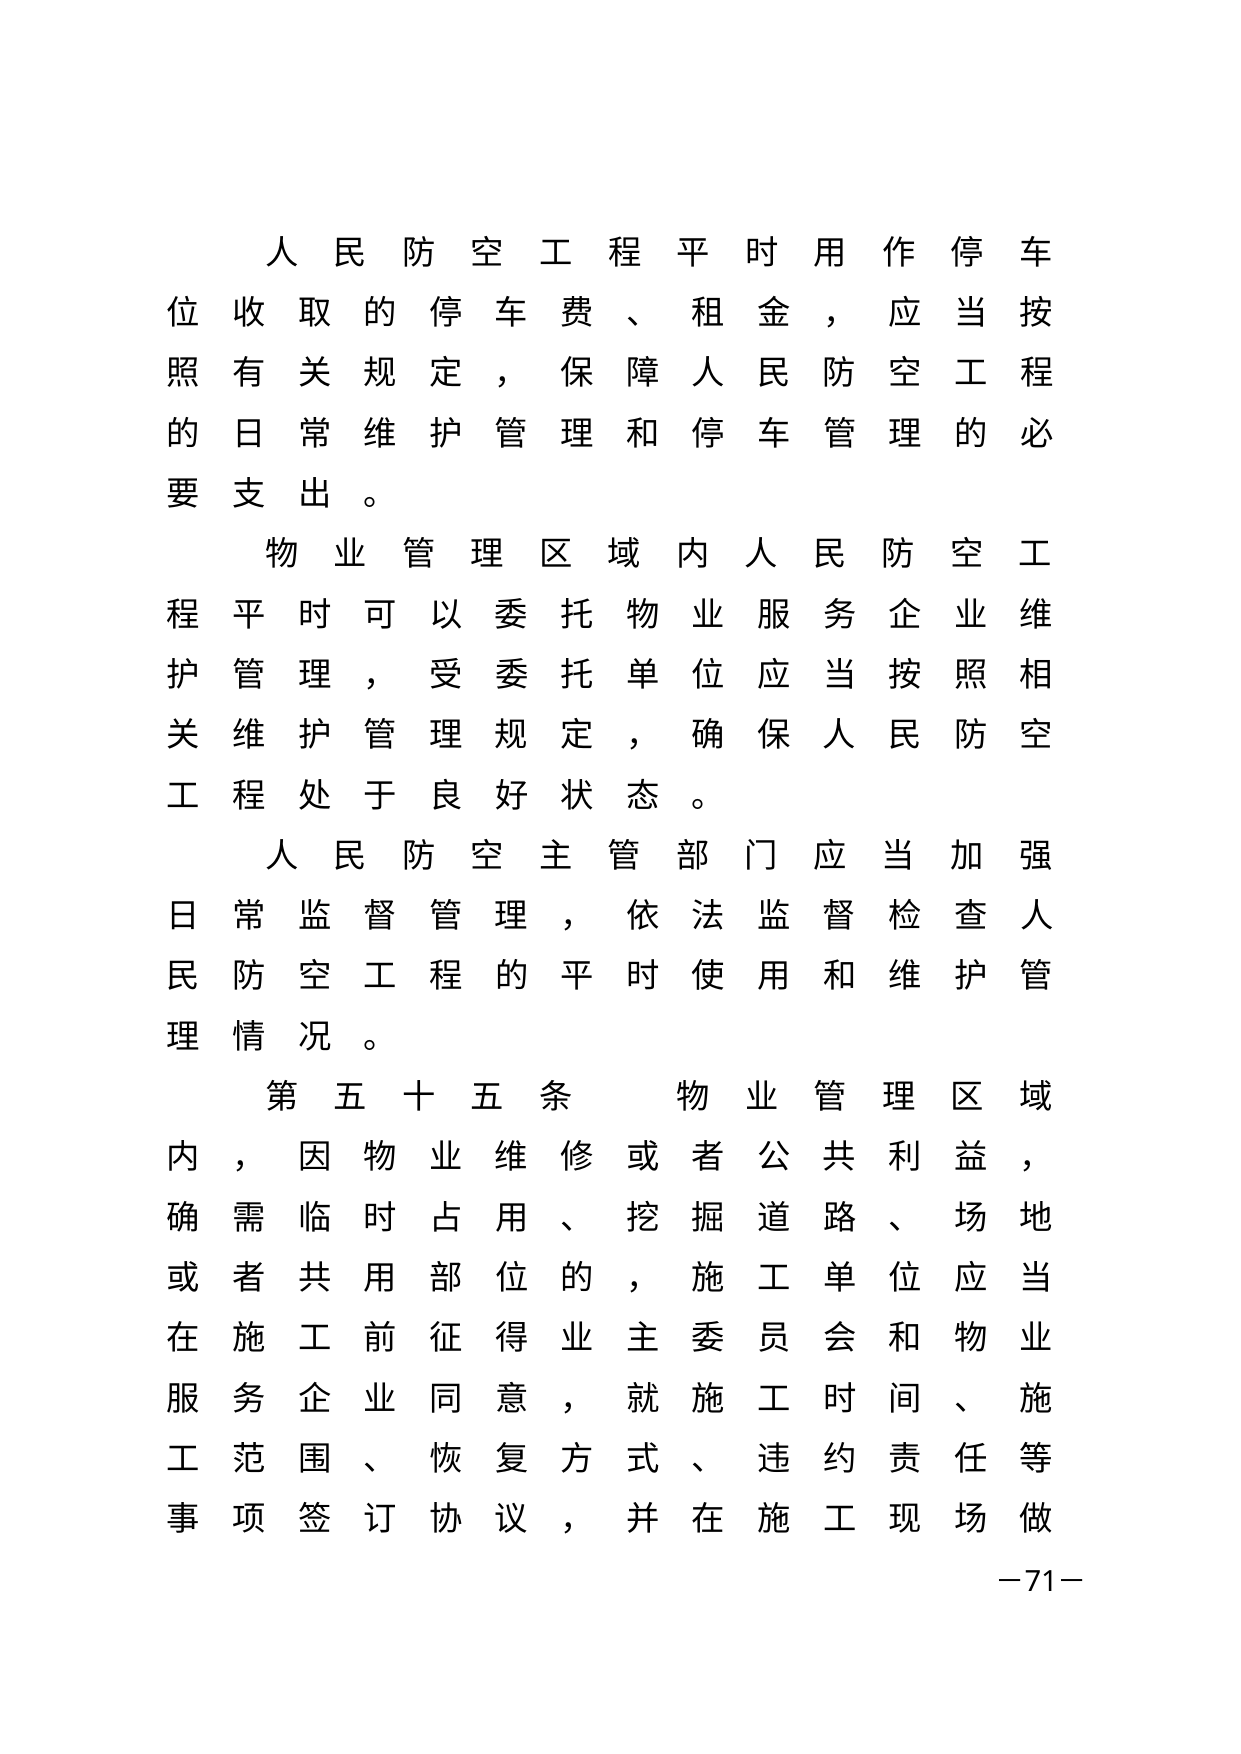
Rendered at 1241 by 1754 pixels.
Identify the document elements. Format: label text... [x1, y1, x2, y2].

text 物业管理区域内人民防空工程平时可以委托物业服务企业维护管理，受委托单位应当按照相关维护管理规定，确保人民防空工程处于良好状态。 [167, 521, 1085, 823]
text 人民防空工程平时用作停车位收取的停车费、租金，应当按照有关规定，保障人民防空工程的日常维护管理和停车管理的必要支出。 [167, 219, 1085, 521]
text 人民防空主管部门应当加强日常监督管理，依法监督检查人民防空工程的平时使用和维护管理情况。 [167, 823, 1085, 1064]
